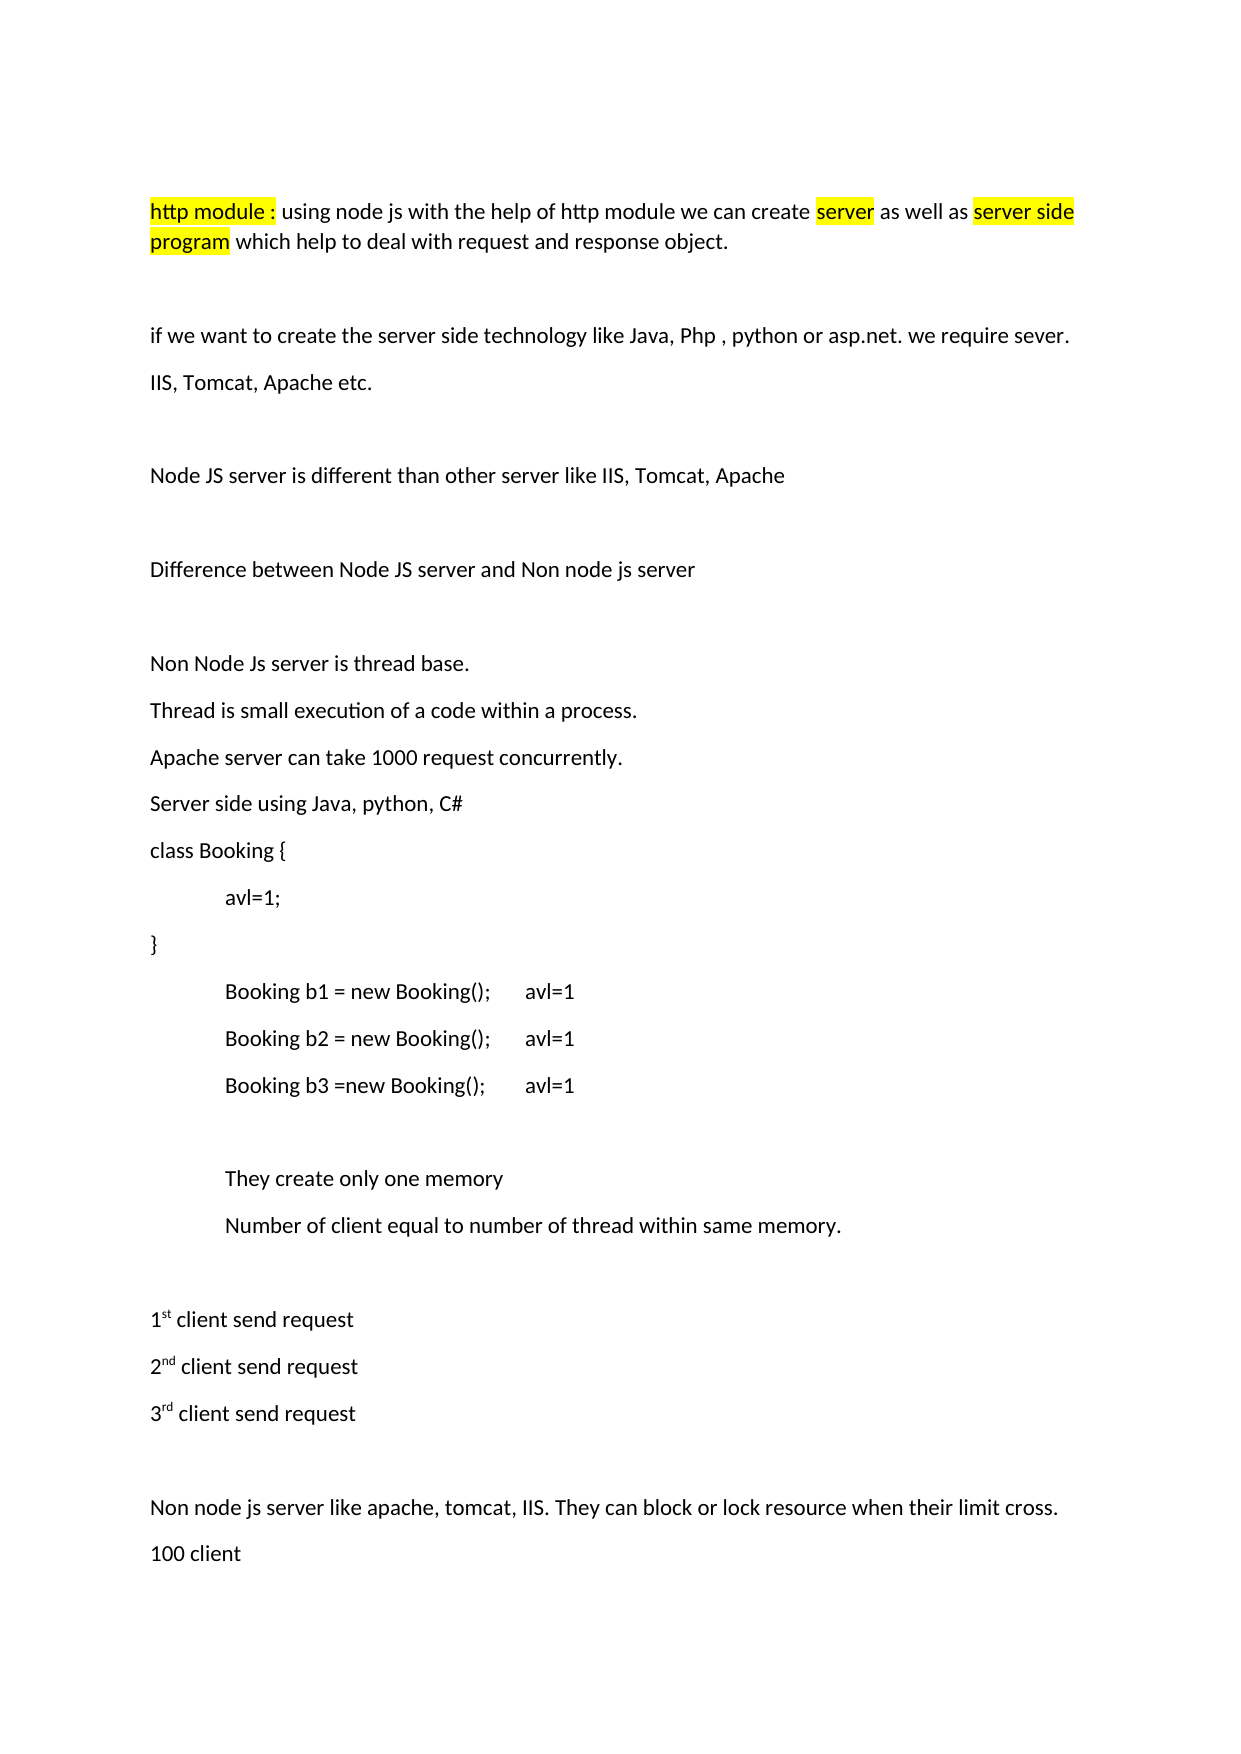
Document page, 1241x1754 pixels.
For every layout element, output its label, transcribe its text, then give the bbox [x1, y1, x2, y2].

text Booking b3 =new Booking(); avl=1 [150, 1071, 1090, 1099]
text if we want to create the server side technology like Java, Php , python or asp.net. we require sever. [150, 321, 1090, 349]
text Difference between Node JS server and Non node js server [150, 555, 1090, 583]
text Apache server can take 1000 request concurrently. [150, 743, 1090, 771]
text Server side using Java, python, C# [150, 789, 1090, 818]
text 1st client send request [150, 1305, 1090, 1333]
text Number of client equal to number of thread within same memory. [150, 1211, 1090, 1239]
text Booking b1 = new Booking(); avl=1 [150, 977, 1090, 1005]
text 100 client [150, 1539, 1090, 1568]
text Non Node Js server is thread base. [150, 649, 1090, 677]
text 3rd client send request [150, 1399, 1090, 1427]
text IIS, Tomcat, Apache etc. [150, 368, 1090, 396]
text Non node js server like apache, tomcat, IIS. They can block or lock resource when their limit cross. [150, 1493, 1090, 1521]
text Booking b2 = new Booking(); avl=1 [150, 1024, 1090, 1052]
text 2nd client send request [150, 1352, 1090, 1380]
text They create only one memory [150, 1164, 1090, 1193]
text Thread is small execution of a code within a process. [150, 696, 1090, 724]
text avl=1; [150, 883, 1090, 911]
text Node JS server is different than other server like IIS, Tomcat, Apache [150, 461, 1090, 489]
text class Booking { [150, 836, 1090, 864]
text } [150, 930, 1090, 958]
